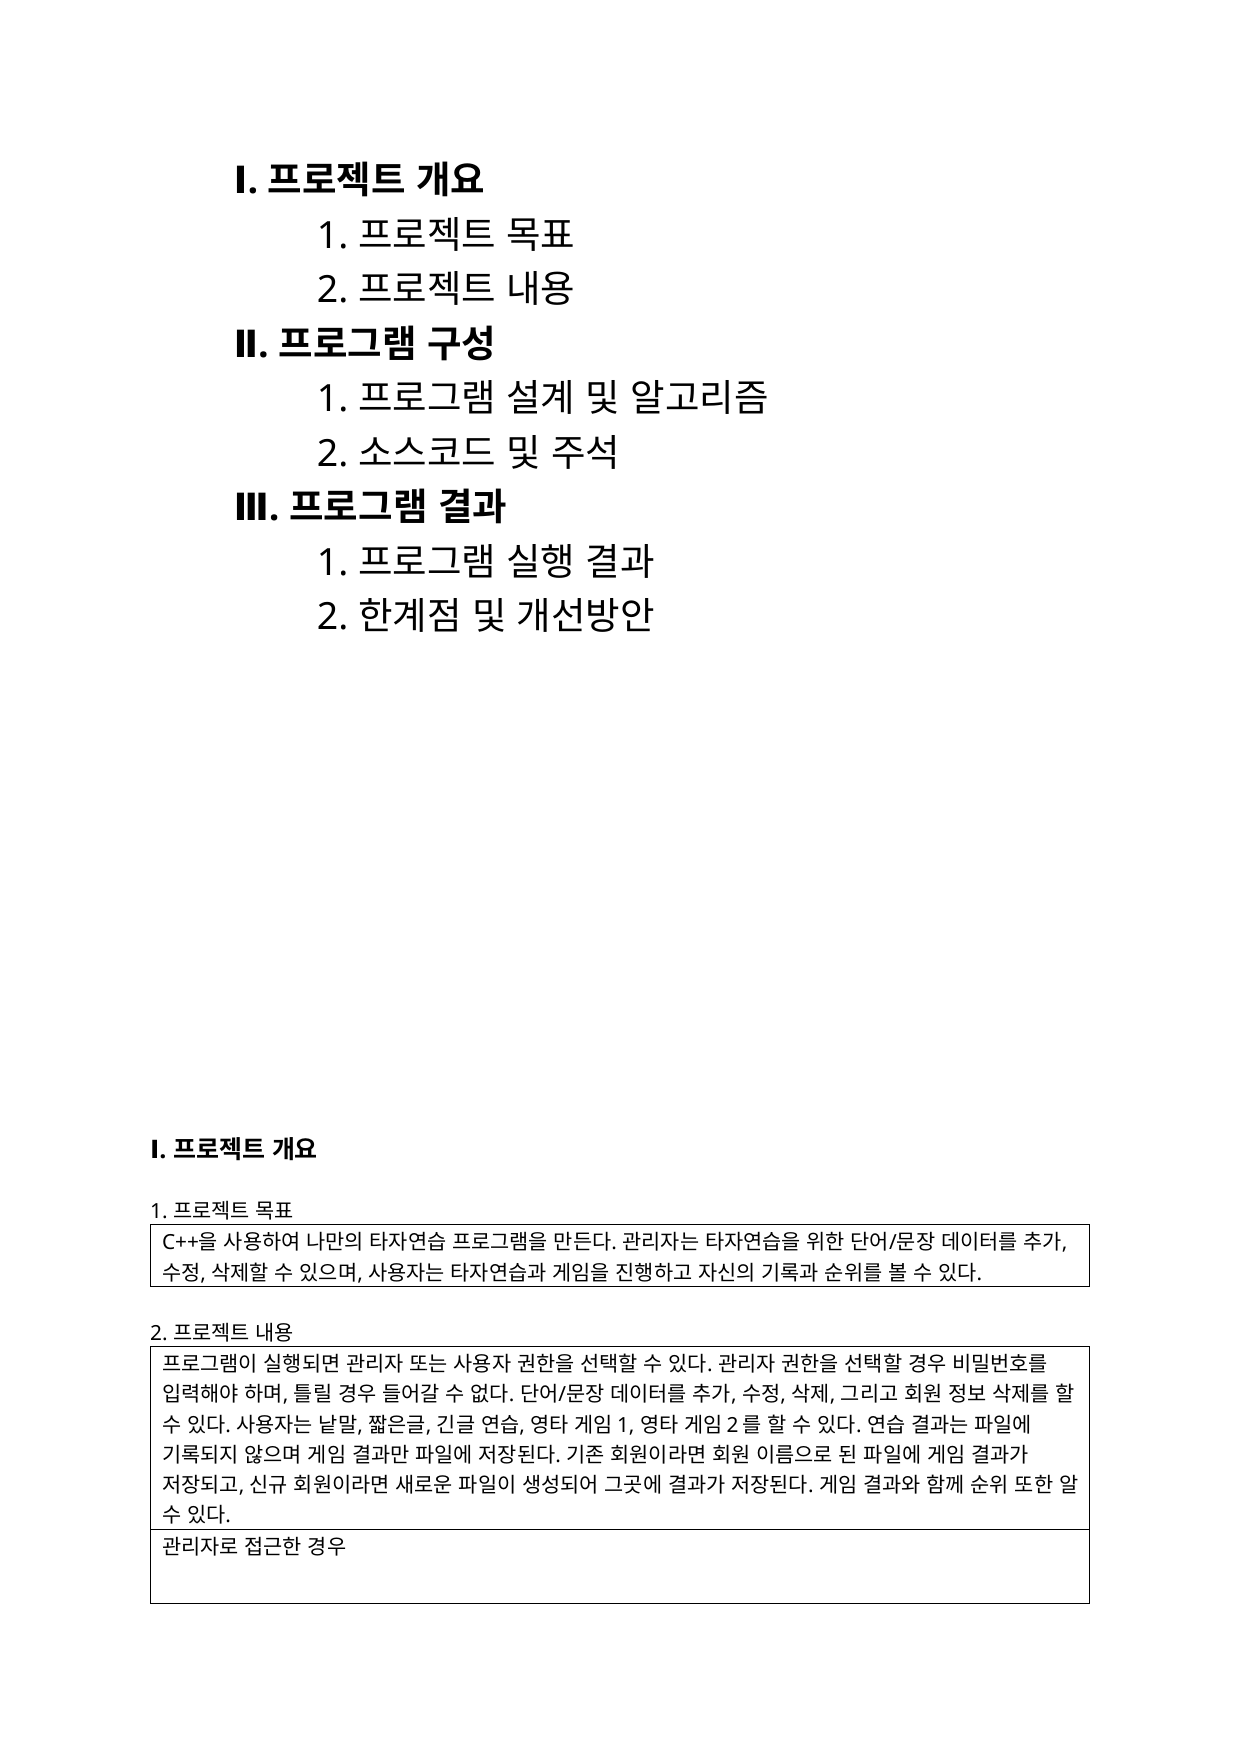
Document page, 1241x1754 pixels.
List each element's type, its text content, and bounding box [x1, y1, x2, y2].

text 1. 프로젝트 목표 [150, 204, 1090, 259]
text 2. 프로젝트 내용 [150, 1316, 1090, 1346]
table_header 프로그램이 실행되면 관리자 또는 사용자 권한을 선택할 수 있다. 관리자 권한을 선택할 경우 비밀번호를 입력해야 하며, 틀릴 경우 들어갈 수 없다. 단어/문장 데이터를 추가, 수정, 삭제, 그리고 회원 정보 삭제를 할 수 있다. 사용자는 낱말, 짧은글, 긴글 연습, 영타 게임1, 영타 게임2를 할 수 있다. 연습 결과는 파일에 기록되지 않으며 게임 결과만 파일에 저장된다. 기존 회원이라면 회원 이름으로 된 파일에 게임 결과가 저장되고, 신규 회원이라면 새로운 파일이 생성되어 그곳에 결과가 저장된다. 게임 결과와 함께 순위 또한 알 수 있다. [151, 1347, 1089, 1529]
text Ⅲ. 프로그램 결과 [150, 477, 1090, 531]
text 2. 프로젝트 내용 [150, 259, 1090, 313]
text 1. 프로그램 설계 및 알고리즘 [150, 368, 1090, 422]
text 1. 프로젝트 목표 [150, 1194, 1090, 1224]
text Ⅱ. 프로그램 구성 [150, 313, 1090, 368]
text 1. 프로그램 실행 결과 [150, 531, 1090, 586]
table_cell 관리자로 접근한 경우 [151, 1530, 1089, 1603]
table_header C++을 사용하여 나만의 타자연습 프로그램을 만든다. 관리자는 타자연습을 위한 단어/문장 데이터를 추가, 수정, 삭제할 수 있으며, 사용자는 타자연습과 게임을 진행하고 자신의 기록과 순위를 볼 수 있다. [151, 1225, 1089, 1286]
text Ⅰ. 프로젝트 개요 [150, 150, 1090, 204]
text 2. 소스코드 및 주석 [150, 422, 1090, 477]
text Ⅰ. 프로젝트 개요 [150, 1129, 1090, 1166]
text 2. 한계점 및 개선방안 [150, 586, 1090, 640]
